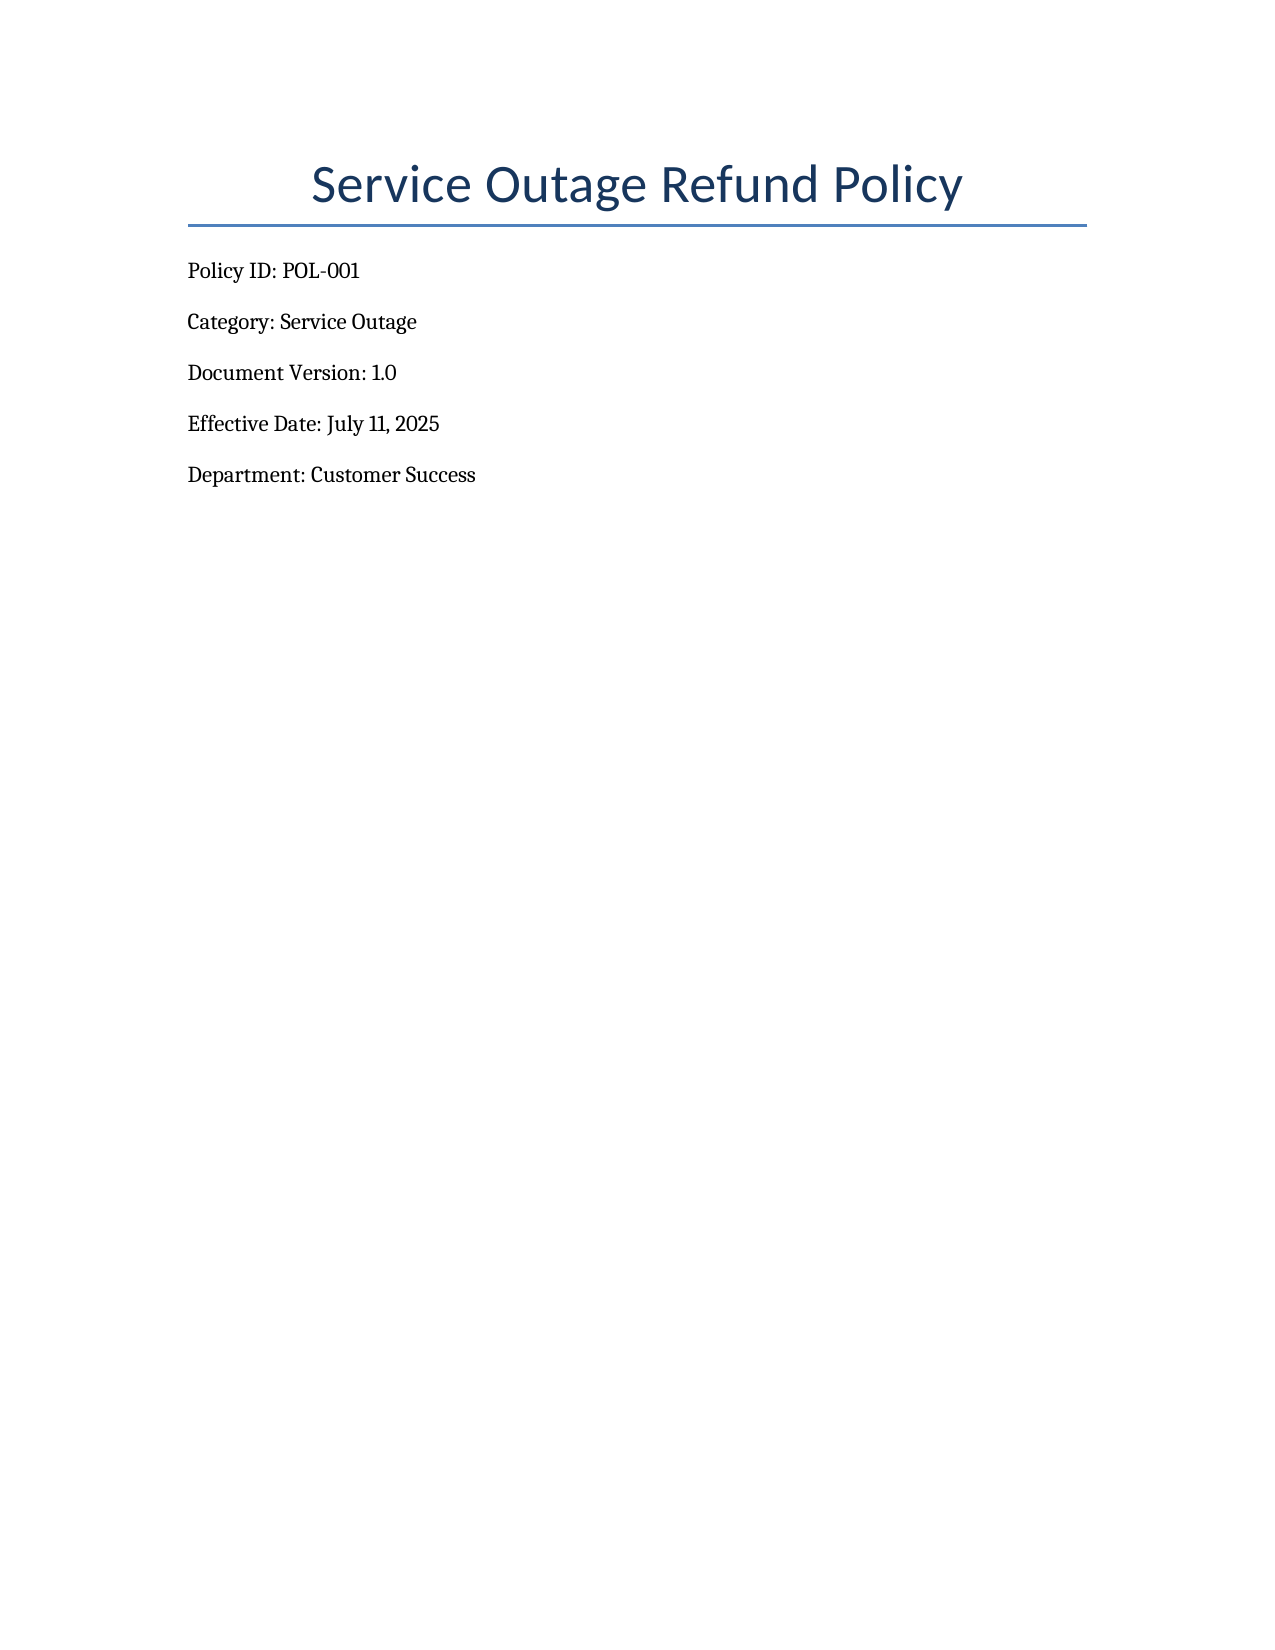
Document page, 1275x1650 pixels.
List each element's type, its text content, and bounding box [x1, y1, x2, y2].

text Category: Service Outage [187, 309, 1087, 335]
text Effective Date: July 11, 2025 [187, 411, 1087, 437]
text Policy ID: POL-001 [187, 258, 1087, 284]
text Document Version: 1.0 [187, 360, 1087, 386]
text Department: Customer Success [187, 462, 1087, 488]
title Service Outage Refund Policy [187, 150, 1087, 227]
